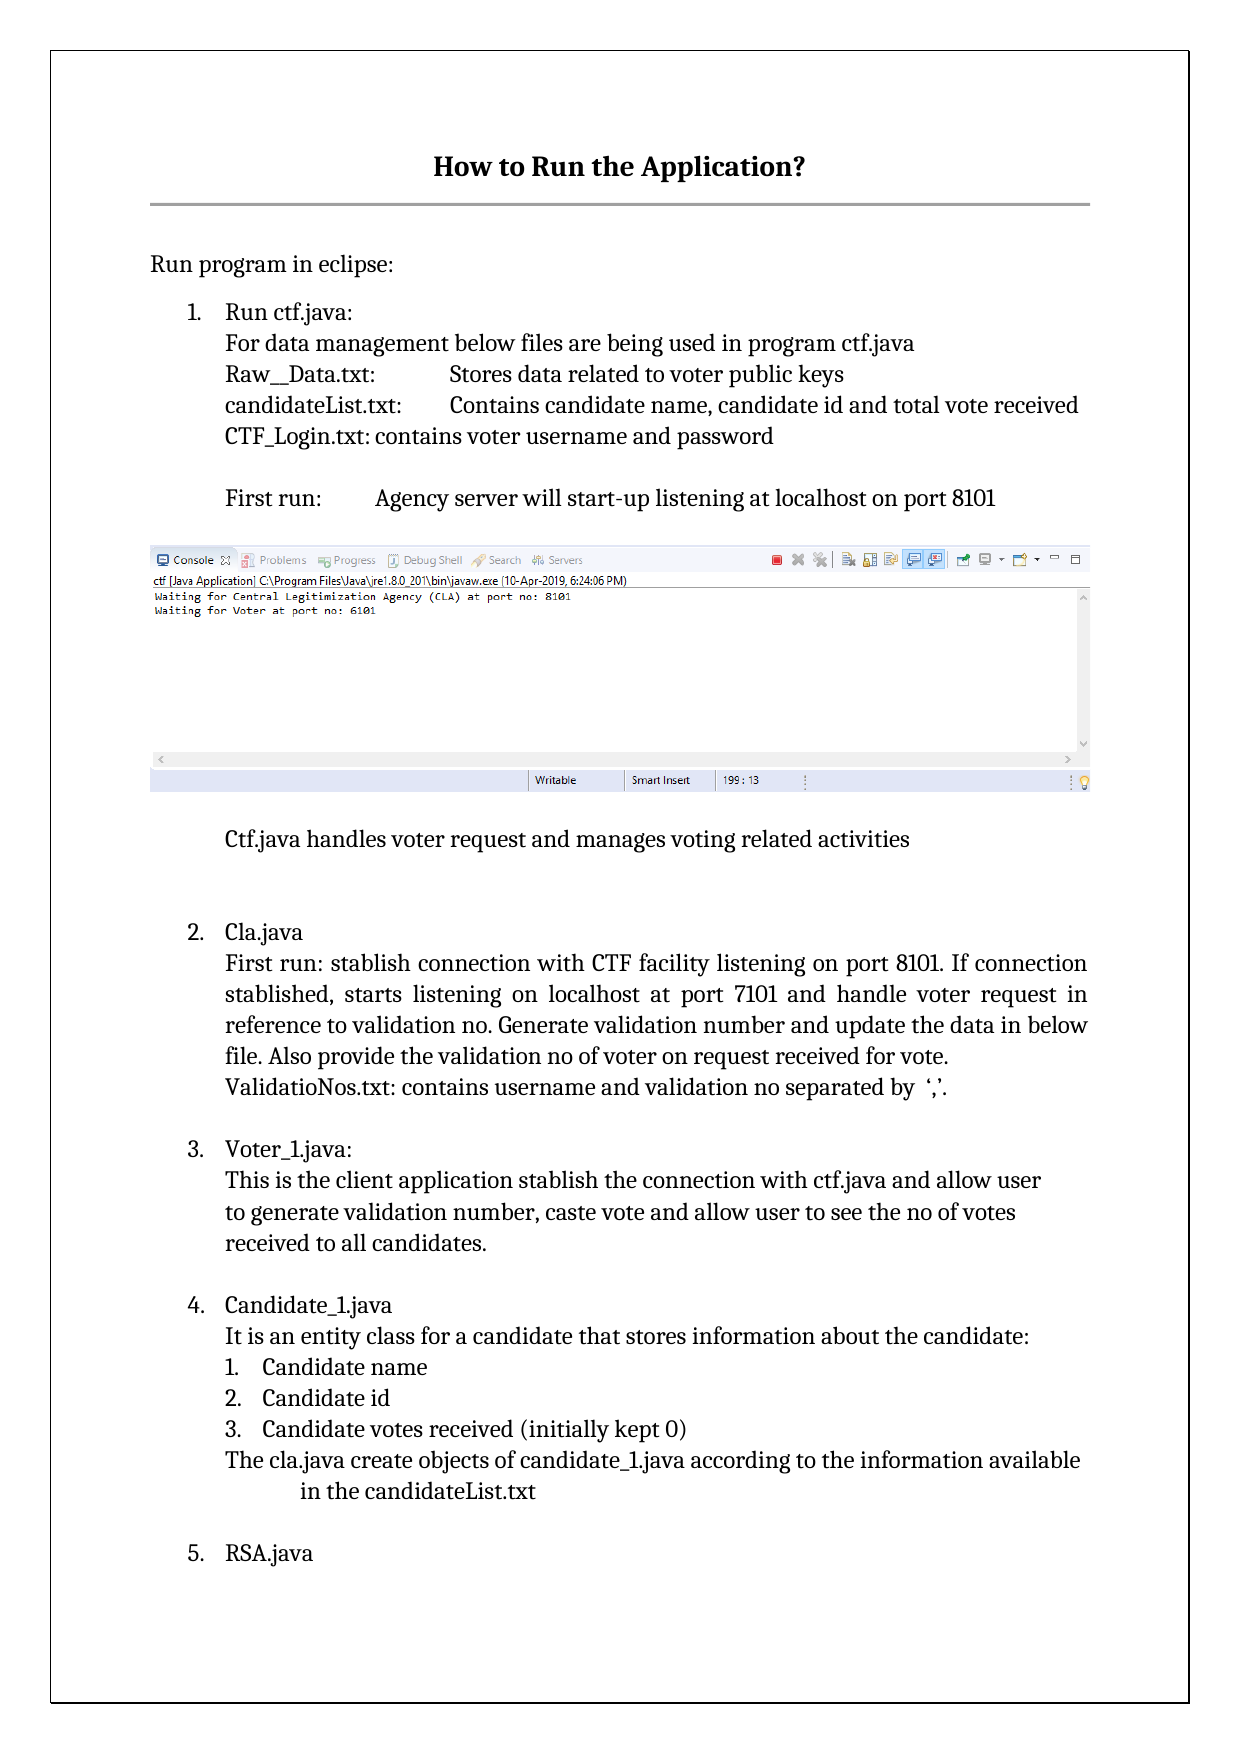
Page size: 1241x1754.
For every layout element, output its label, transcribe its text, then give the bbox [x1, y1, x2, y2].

list Voter_1.java: [187, 1135, 1089, 1164]
picture [150, 545, 1091, 792]
text received to all candidates. [225, 1228, 1089, 1257]
list Candidate votes received (initially kept 0) [225, 1415, 1089, 1443]
list Candidate_1.java [187, 1291, 1089, 1319]
text For data management below files are being used in program ctf.java [225, 328, 1089, 357]
text candidateList.txt: Contains candidate name, candidate id and total vote received [225, 391, 1089, 419]
list Candidate name [225, 1353, 1089, 1381]
text to generate validation number, caste vote and allow user to see the no of votes [225, 1197, 1089, 1226]
text ValidatioNos.txt: contains username and validation no separated by ‘,’. [225, 1073, 1089, 1102]
text The cla.java create objects of candidate_1.java according to the information available in the candidateList.txt [225, 1446, 1089, 1506]
text How to Run the Application? [150, 150, 1089, 183]
text CTF_Login.txt: contains voter username and password [225, 422, 1089, 450]
text Ctf.java handles voter request and manages voting related activities [225, 825, 1089, 854]
list Run ctf.java: [187, 297, 1089, 326]
list Cla.java [187, 918, 1089, 947]
text First run: Agency server will start-up listening at localhost on port 8101 [225, 484, 1089, 512]
text Raw__Data.txt: Stores data related to voter public keys [225, 359, 1089, 388]
text It is an entity class for a candidate that stores information about the candidate: [225, 1322, 1089, 1350]
list Candidate id [225, 1384, 1089, 1412]
text Run program in eclipse: [150, 250, 1089, 278]
list RSA.java [187, 1539, 1089, 1568]
text First run: stablish connection with CTF facility listening on port 8101. If connection stablished, starts listening on localhost at port 7101 and handle voter request in reference to validation no. Generate validation number and update the data in below file. Also provide the validation no of voter on request received for vote. [225, 949, 1089, 1071]
text This is the client application stablish the connection with ctf.java and allow user [225, 1166, 1089, 1195]
